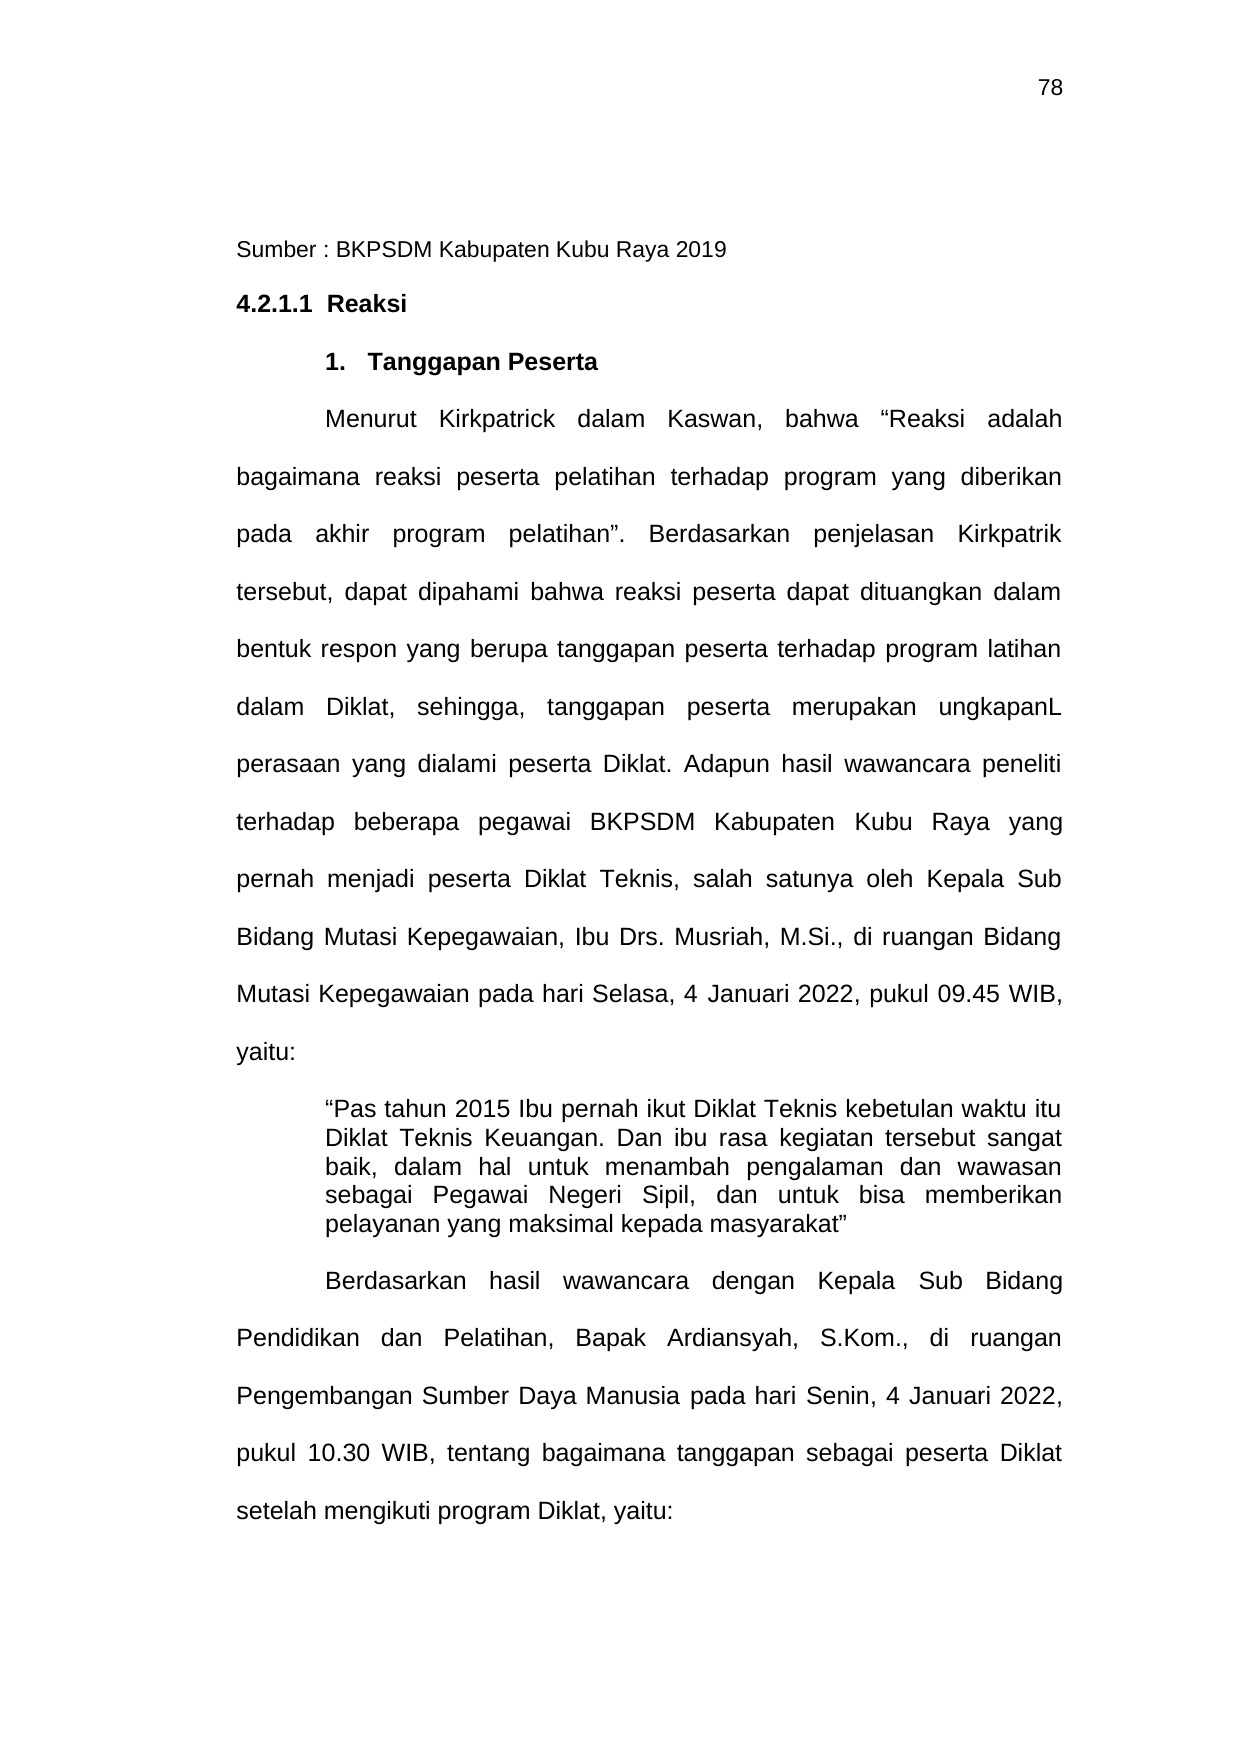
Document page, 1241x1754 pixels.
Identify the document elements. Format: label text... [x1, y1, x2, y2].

list Menurut Kirkpatrick dalam Kaswan, bahwa “Reaksi adalah bagaimana reaksi peserta pelatihan terhadap program yang diberikan pada akhir program pelatihan”. Berdasarkan penjelasan Kirkpatrik tersebut, dapat dipahami bahwa reaksi peserta dapat dituangkan dalam bentuk respon yang berupa tanggapan peserta terhadap program latihan dalam Diklat, sehingga, tanggapan peserta merupakan ungkapanL perasaan yang dialami peserta Diklat. Adapun hasil wawancara peneliti terhadap beberapa pegawai BKPSDM Kabupaten Kubu Raya yang pernah menjadi peserta Diklat Teknis, salah satunya oleh Kepala Sub Bidang Mutasi Kepegawaian, Ibu Drs. Musriah, M.Si., di ruangan Bidang Mutasi Kepegawaian pada hari Selasa, 4 Januari 2022, pukul 09.45 WIB, yaitu: [236, 404, 1063, 1065]
text 4.2.1.1 Reaksi [236, 289, 1063, 318]
list “Pas tahun 2015 Ibu pernah ikut Diklat Teknis kebetulan waktu itu Diklat Teknis Keuangan. Dan ibu rasa kegiatan tersebut sangat baik, dalam hal untuk menambah pengalaman dan wawasan sebagai Pegawai Negeri Sipil, dan untuk bisa memberikan pelayanan yang maksimal kepada masyarakat” [325, 1094, 1063, 1238]
text Berdasarkan hasil wawancara dengan Kepala Sub Bidang Pendidikan dan Pelatihan, Bapak Ardiansyah, S.Kom., di ruangan Pengembangan Sumber Daya Manusia pada hari Senin, 4 Januari 2022, pukul 10.30 WIB, tentang bagaimana tanggapan sebagai peserta Diklat setelah mengikuti program Diklat, yaitu: [236, 1266, 1063, 1524]
list Tanggapan Peserta [325, 346, 1063, 375]
text Sumber : BKPSDM Kabupaten Kubu Raya 2019 [236, 236, 1063, 263]
